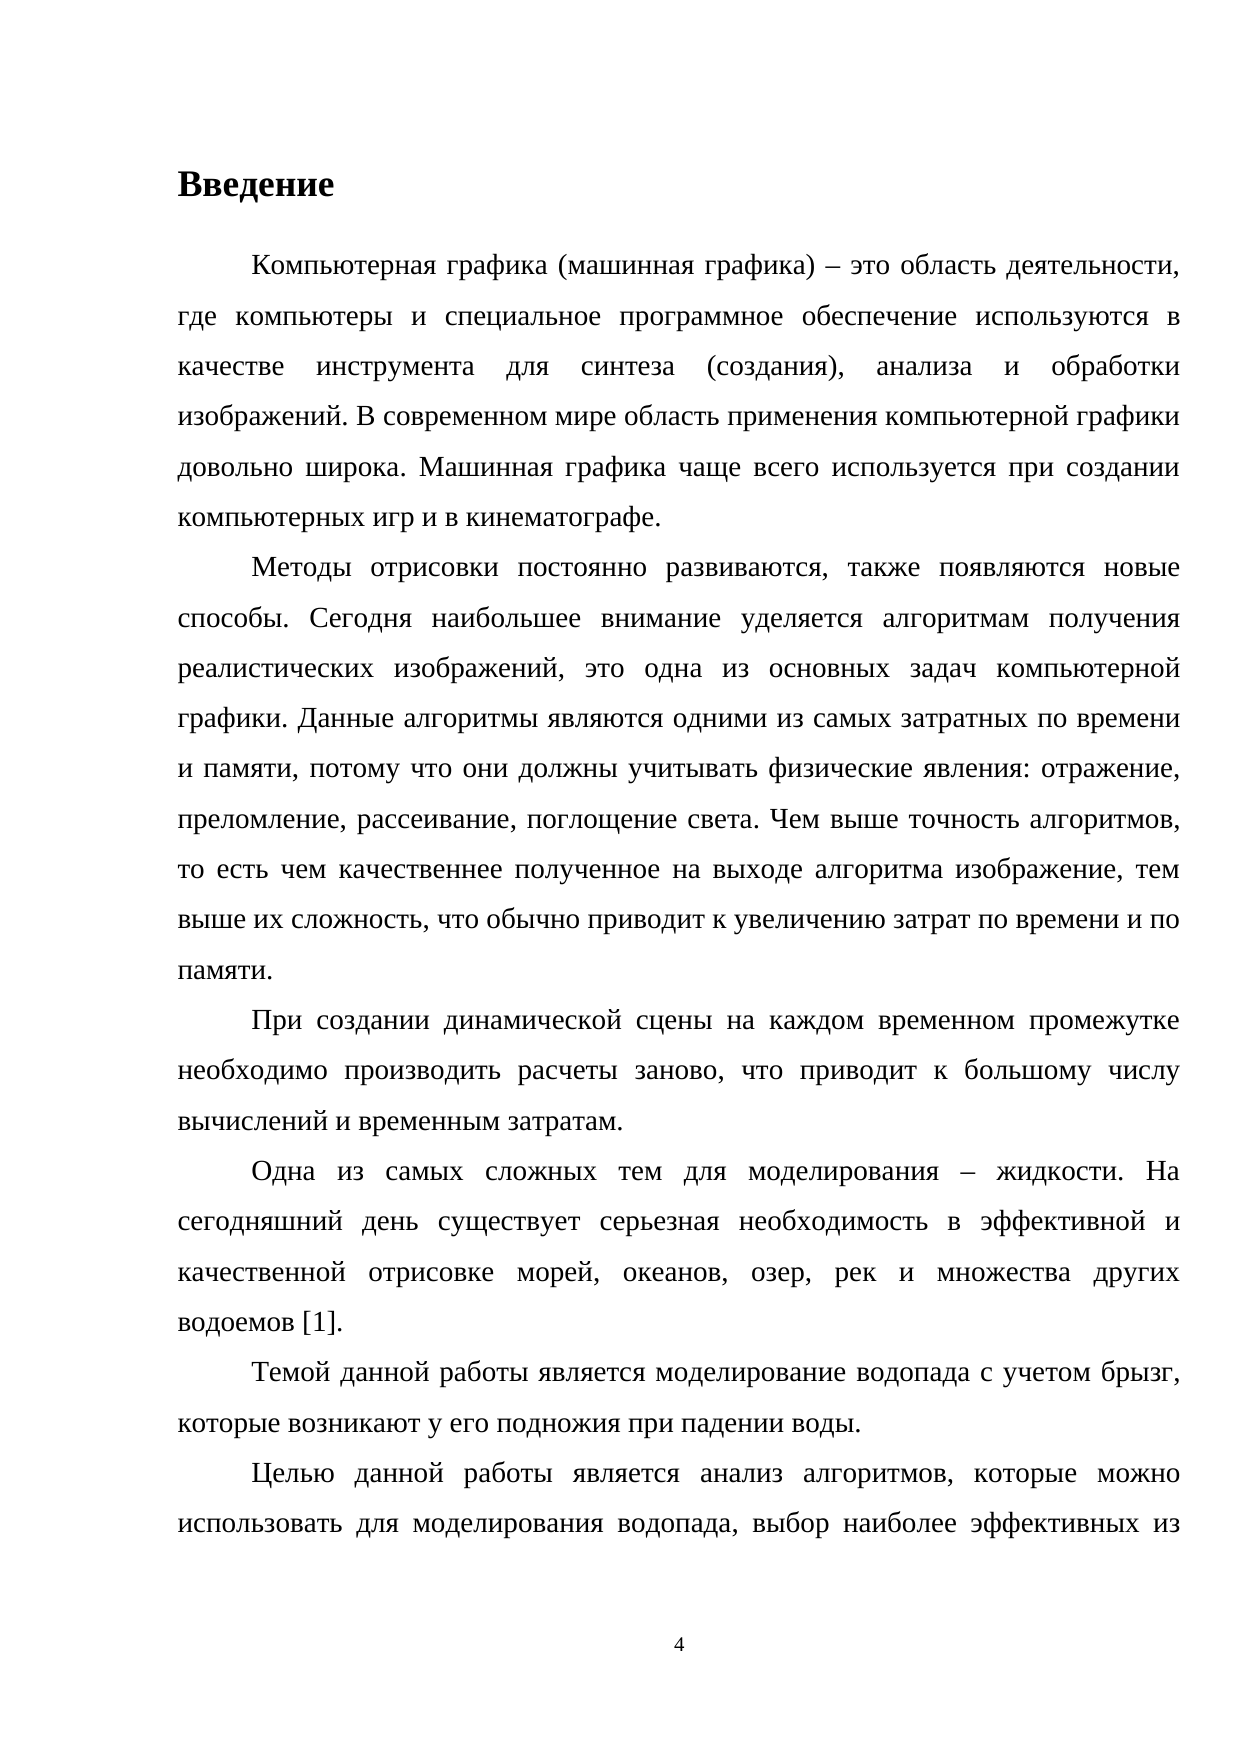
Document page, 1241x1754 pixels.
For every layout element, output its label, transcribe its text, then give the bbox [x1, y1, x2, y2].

text Введение [177, 161, 1181, 204]
text Методы отрисовки постоянно развиваются, также появляются новые способы. Сегодня наибольшее внимание уделяется алгоритмам получения реалистических изображений, это одна из основных задач компьютерной графики. Данные алгоритмы являются одними из самых затратных по времени и памяти, потому что они должны учитывать физические явления: отражение, преломление, рассеивание, поглощение света. Чем выше точность алгоритмов, то есть чем качественнее полученное на выходе алгоритма изображение, тем выше их сложность, что обычно приводит к увеличению затрат по времени и по памяти. [177, 549, 1181, 985]
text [177, 1455, 1181, 1539]
text Одна из самых сложных тем для моделирования – жидкости. На сегодняшний день существует серьезная необходимость в эффективной и качественной отрисовке морей, океанов, озер, рек и множества других водоемов [1]. [177, 1153, 1181, 1338]
text Компьютерная графика (машинная графика) – это область деятельности, где компьютеры и специальное программное обеспечение используются в качестве инструмента для синтеза (создания), анализа и обработки изображений. В современном мире область применения компьютерной графики довольно широка. Машинная графика чаще всего используется при создании компьютерных игр и в кинематографе. [177, 247, 1181, 533]
text Темой данной работы является моделирование водопада с учетом брызг, которые возникают у его подножия при падении воды. [177, 1354, 1181, 1438]
text При создании динамической сцены на каждом временном промежутке необходимо производить расчеты заново, что приводит к большому числу вычислений и временным затратам. [177, 1002, 1181, 1136]
